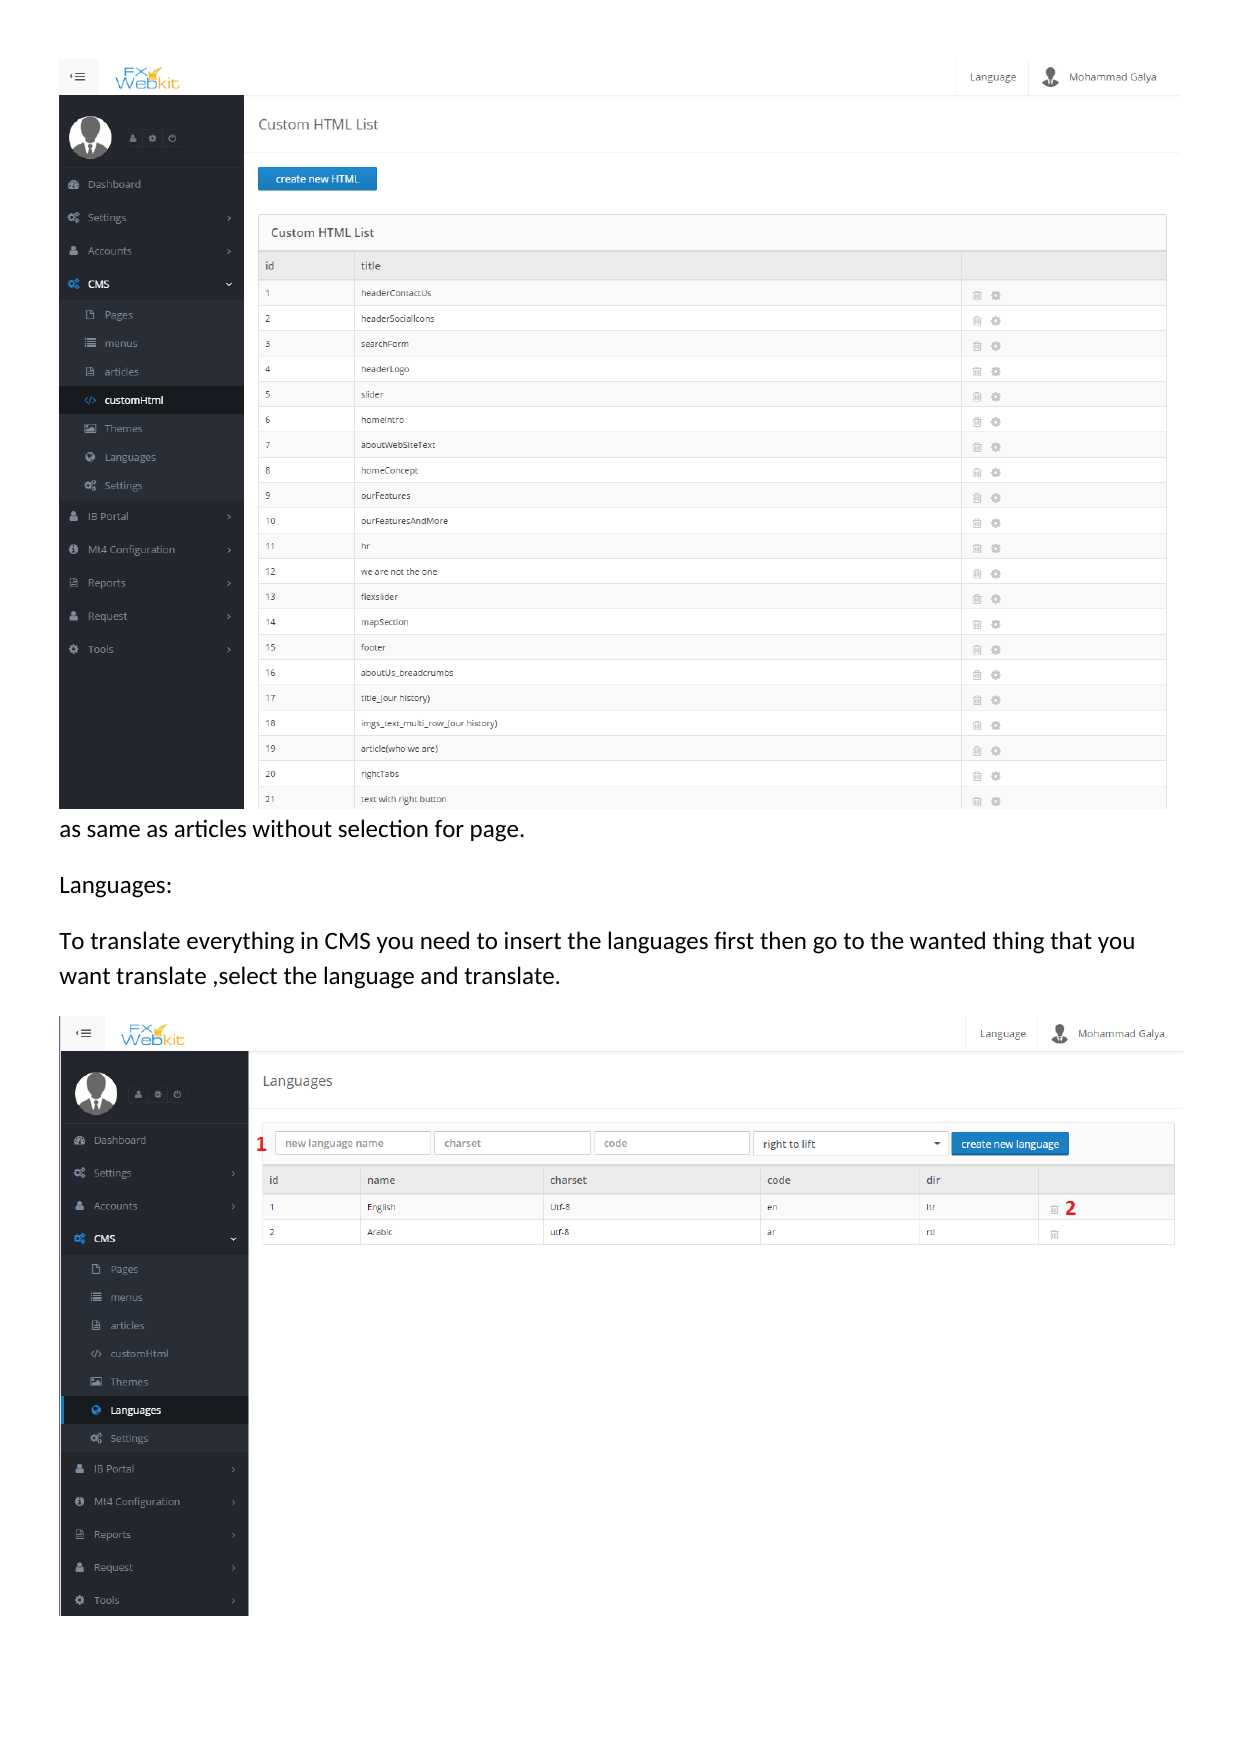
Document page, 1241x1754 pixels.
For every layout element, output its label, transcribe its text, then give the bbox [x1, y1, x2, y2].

picture [59, 59, 1180, 809]
text Languages: [59, 869, 1181, 900]
picture [59, 1016, 1184, 1616]
text To translate everything in CMS you need to insert the languages first then go to the wanted thing that you want translate ,select the language and translate. [59, 925, 1181, 991]
